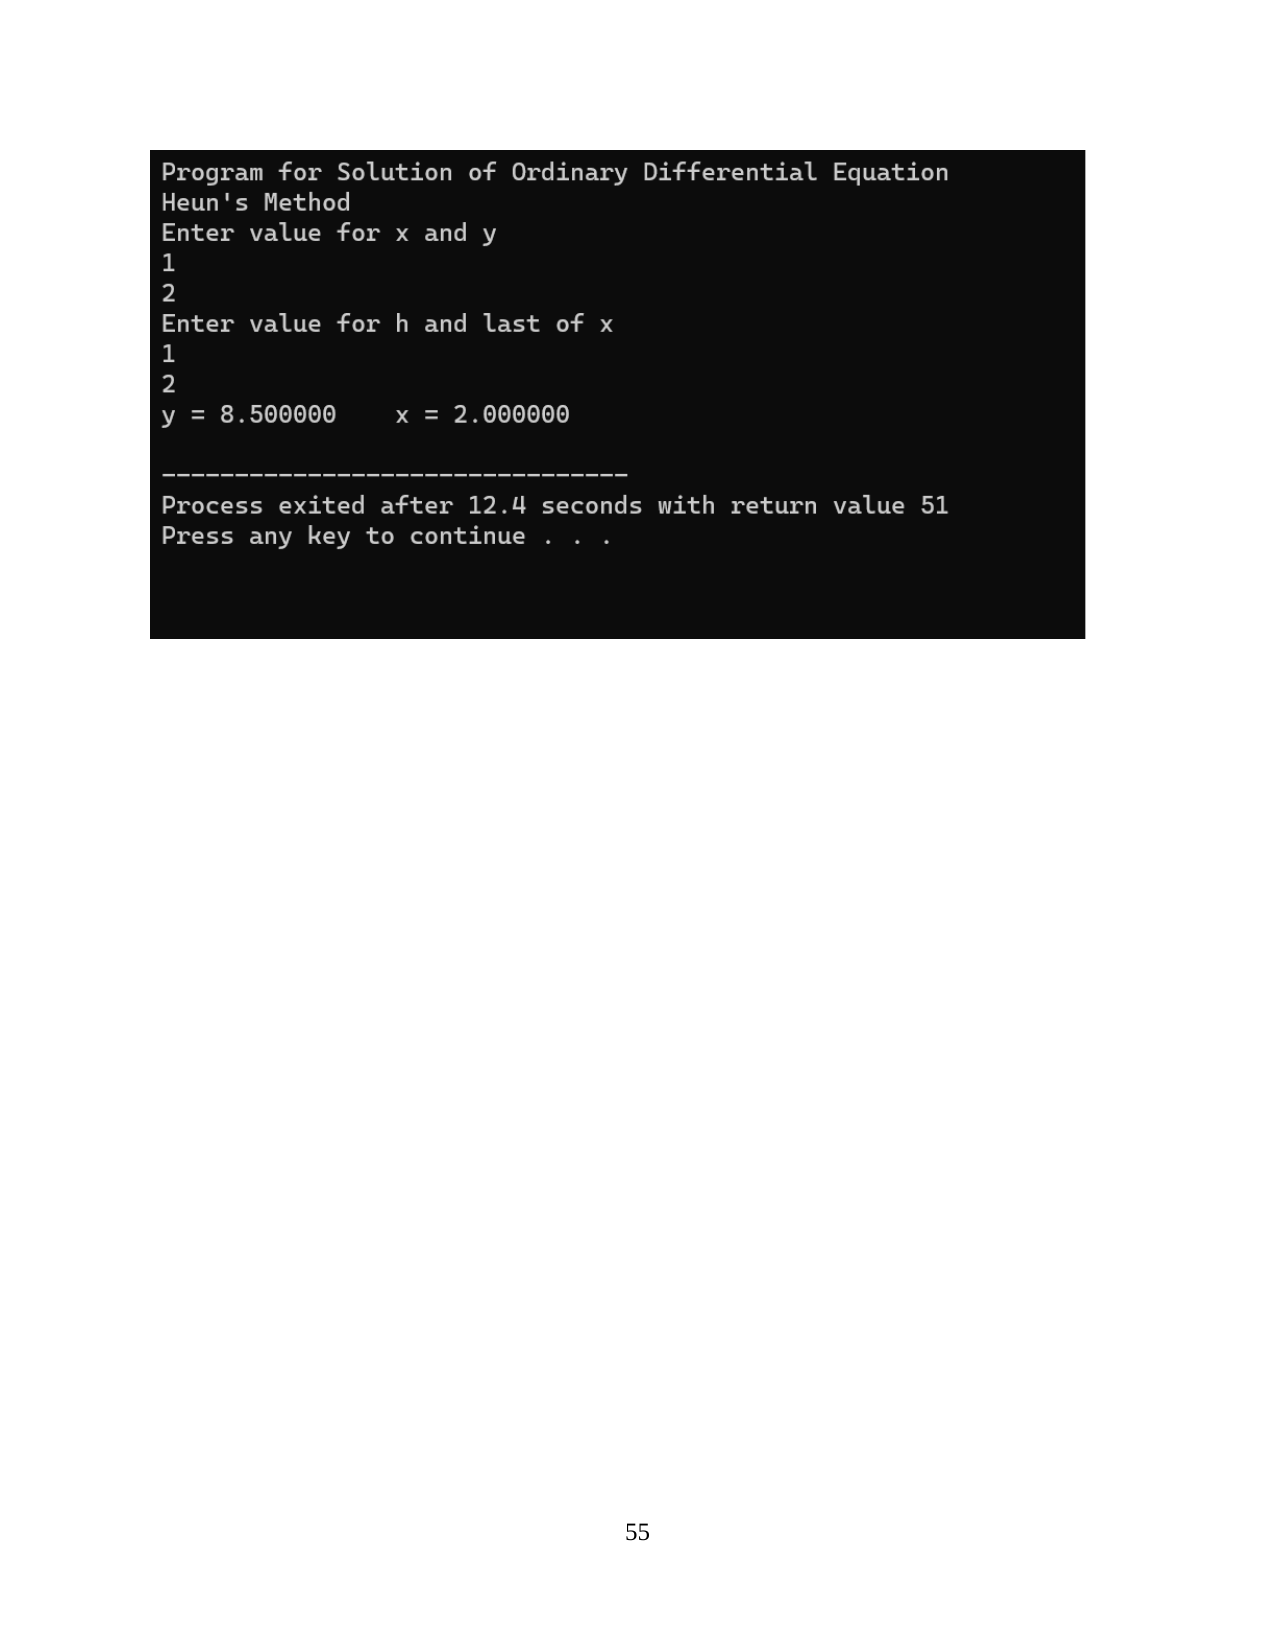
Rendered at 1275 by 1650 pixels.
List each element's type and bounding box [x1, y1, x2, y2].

picture [150, 150, 1086, 639]
